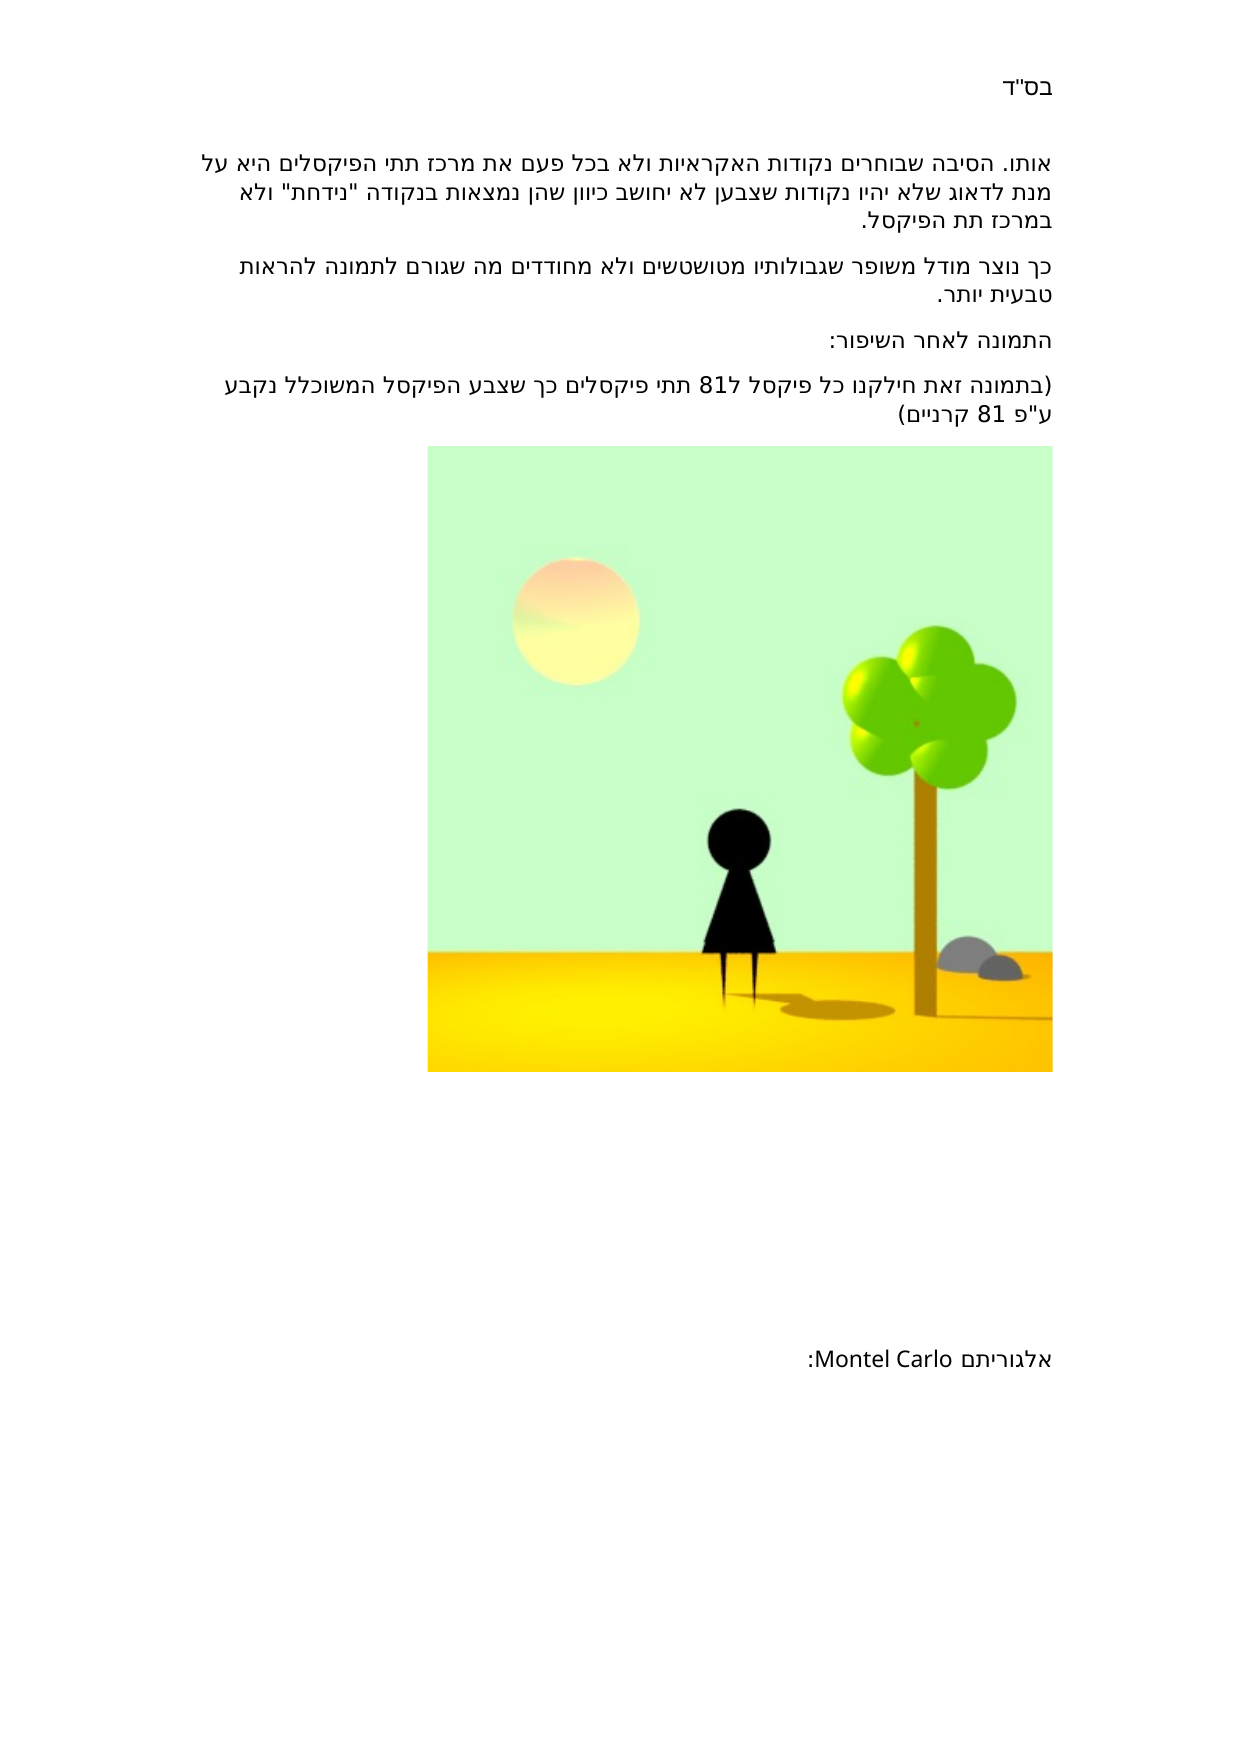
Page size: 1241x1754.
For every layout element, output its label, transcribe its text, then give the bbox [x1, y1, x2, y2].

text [187, 150, 1053, 234]
picture [427, 446, 1053, 1072]
text אלגוריתם Montel Carlo: [187, 1343, 1053, 1374]
text התמונה לאחר השיפור: [187, 327, 1053, 354]
text כך נוצר מודל משופר שגבולותיו מטושטשים ולא מחודדים מה שגורם לתמונה להראות טבעית יותר. [187, 253, 1053, 308]
text (בתמונה זאת חילקנו כל פיקסל ל81 תתי פיקסלים כך שצבע הפיקסל המשוכלל נקבע ע"פ 81 קרניים) [187, 372, 1053, 428]
